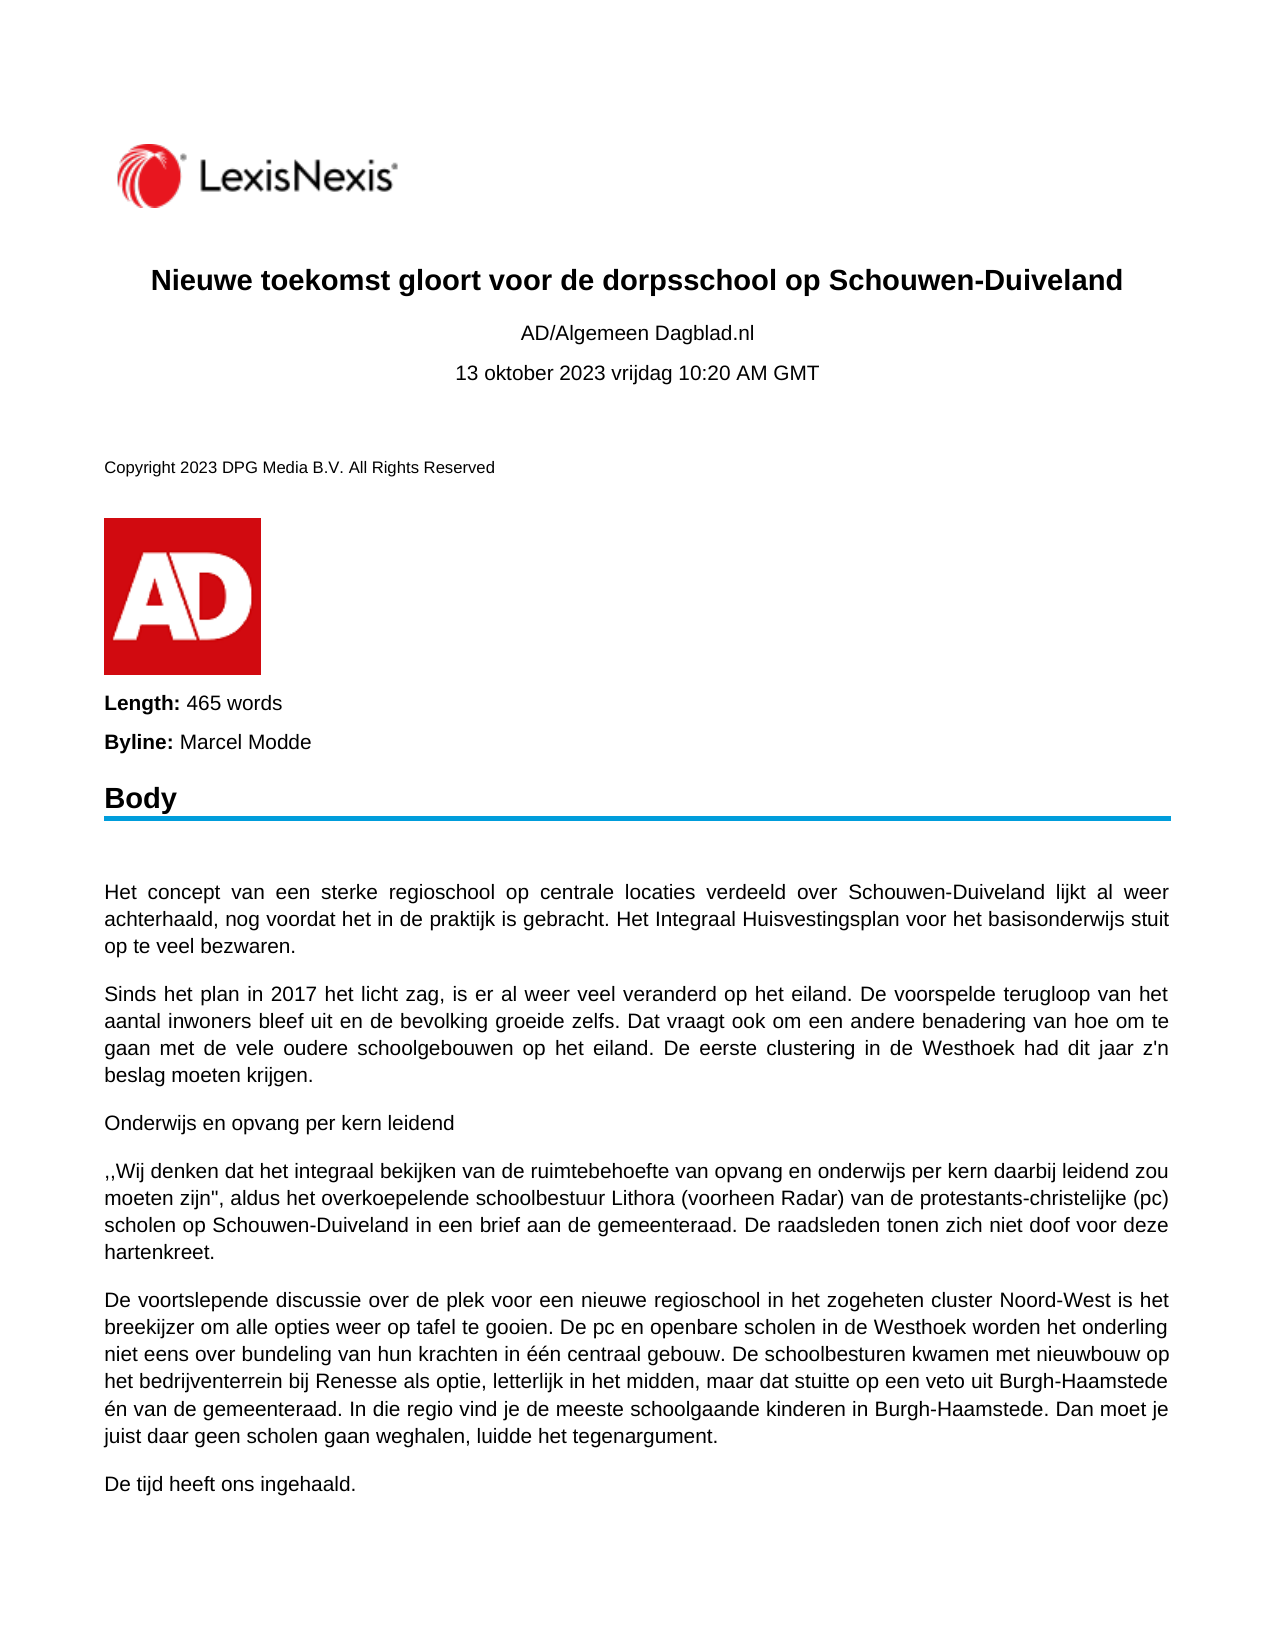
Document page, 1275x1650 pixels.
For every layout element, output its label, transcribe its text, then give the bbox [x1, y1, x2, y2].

text De voortslepende discussie over de plek voor een nieuwe regioschool in het zogeheten cluster Noord-West is het breekijzer om alle opties weer op tafel te gooien. De pc en openbare scholen in de Westhoek worden het onderling niet eens over bundeling van hun krachten in één centraal gebouw. De schoolbesturen kwamen met nieuwbouw op het bedrijventerrein bij Renesse als optie, letterlijk in het midden, maar dat stuitte op een veto uit Burgh-Haamstede én van de gemeenteraad. In die regio vind je de meeste schoolgaande kinderen in Burgh-Haamstede. Dan moet je juist daar geen scholen gaan weghalen, luidde het tegenargument. [104, 1285, 1171, 1447]
text Byline: Marcel Modde [104, 727, 1171, 754]
text Onderwijs en opvang per kern leidend [104, 1108, 1171, 1135]
text Body [104, 779, 1171, 814]
text Het concept van een sterke regioschool op centrale locaties verdeeld over Schouwen-Duiveland lijkt al weer achterhaald, nog voordat het in de praktijk is gebracht. Het Integraal Huisvestingsplan voor het basisonderwijs stuit op te veel bezwaren. [104, 877, 1171, 958]
picture [104, 518, 261, 675]
text Copyright 2023 DPG Media B.V. All Rights Reserved [104, 426, 1171, 477]
text De tijd heeft ons ingehaald. [104, 1468, 1171, 1495]
text ,,Wij denken dat het integraal bekijken van de ruimtebehoefte van opvang en onderwijs per kern daarbij leidend zou moeten zijn", aldus het overkoepelende schoolbestuur Lithora (voorheen Radar) van de protestants-christelijke (pc) scholen op Schouwen-Duiveland in een brief aan de gemeenteraad. De raadsleden tonen zich niet doof voor deze hartenkreet. [104, 1156, 1171, 1264]
text 13 oktober 2023 vrijdag 10:20 AM GMT [104, 357, 1171, 384]
text Length: 465 words [104, 687, 1171, 714]
subtitle Nieuwe toekomst gloort voor de dorpsschool op Schouwen-Duiveland [104, 261, 1171, 297]
text AD/Algemeen Dagblad.nl [104, 318, 1171, 345]
picture [104, 144, 412, 208]
text Sinds het plan in 2017 het licht zag, is er al weer veel veranderd op het eiland. De voorspelde terugloop van het aantal inwoners bleef uit en de bevolking groeide zelfs. Dat vraagt ook om een andere benadering van hoe om te gaan met de vele oudere schoolgebouwen op het eiland. De eerste clustering in de Westhoek had dit jaar z'n beslag moeten krijgen. [104, 979, 1171, 1087]
